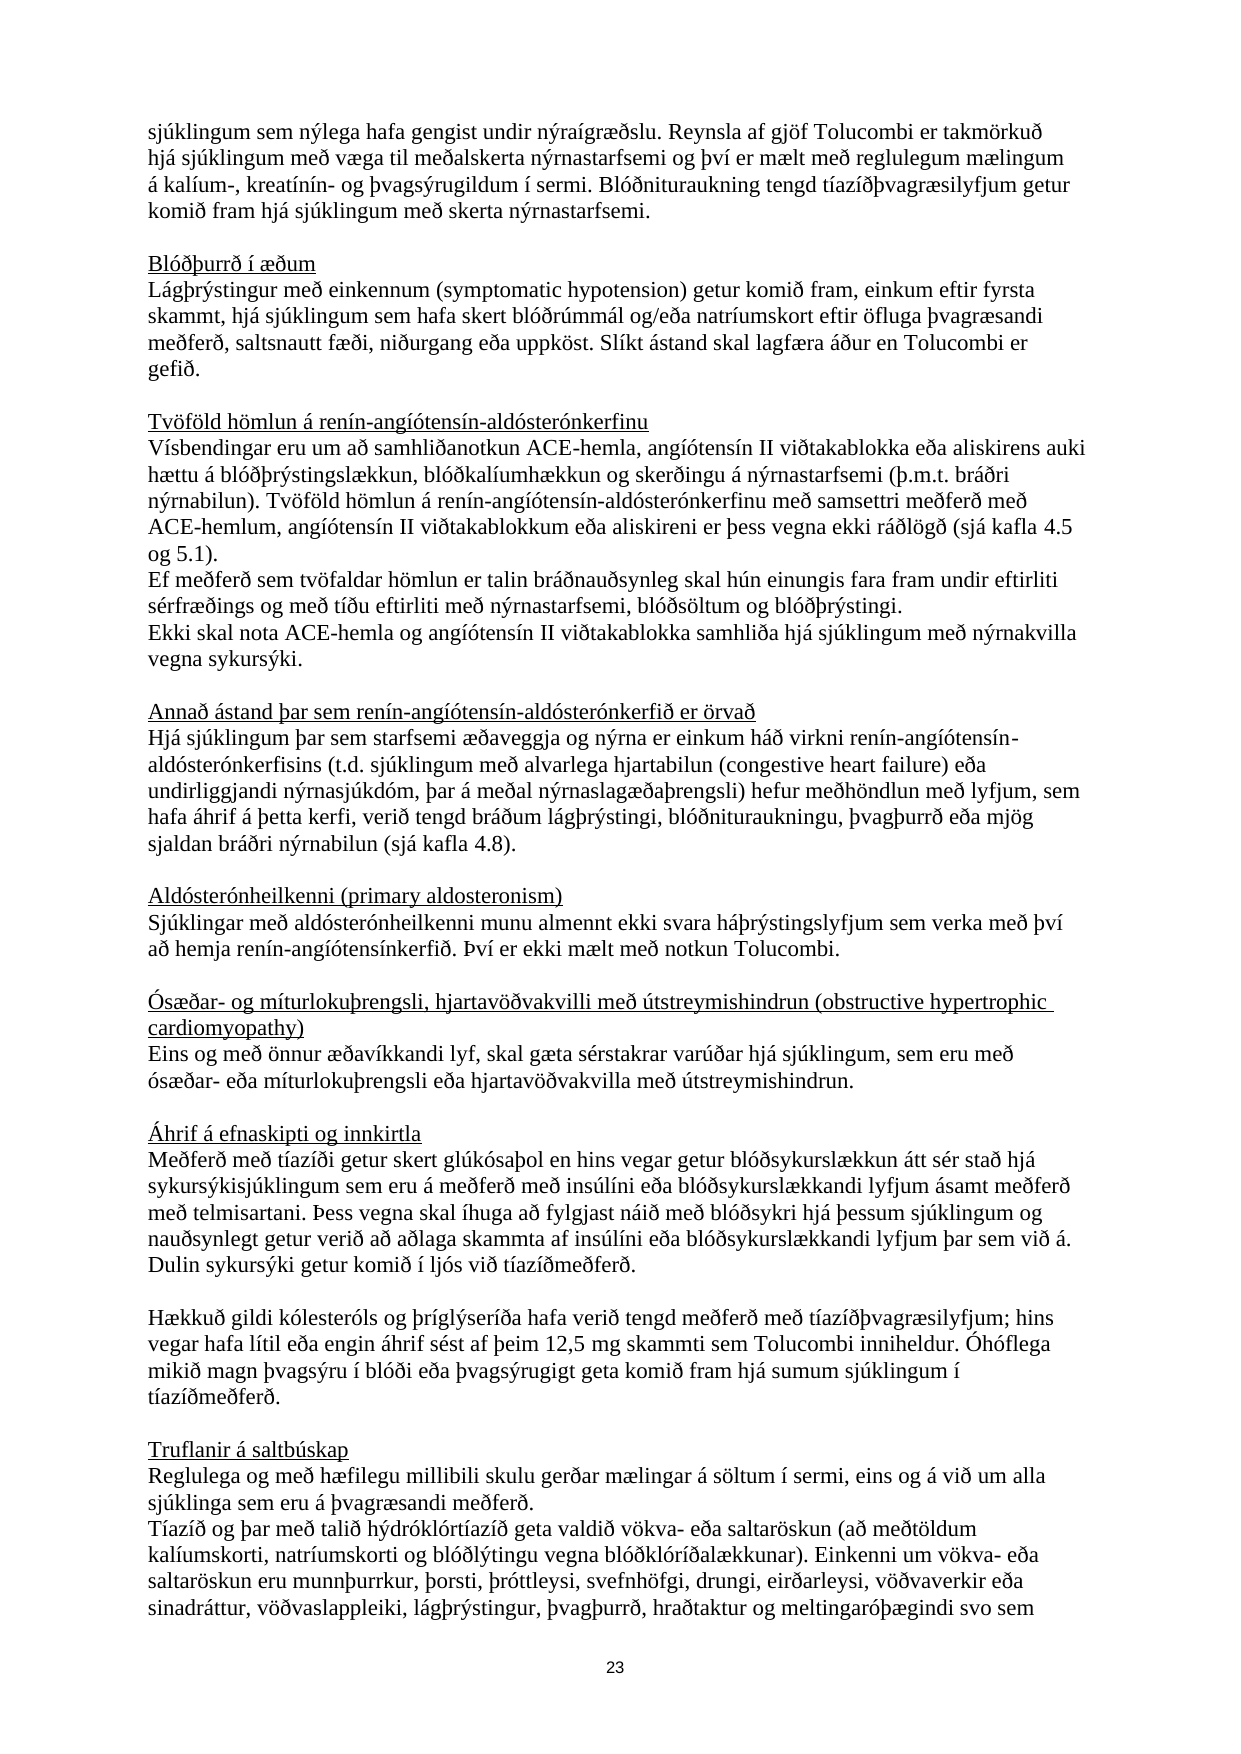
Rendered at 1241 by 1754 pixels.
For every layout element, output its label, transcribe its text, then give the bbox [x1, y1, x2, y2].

text Áhrif á efnaskipti og innkirtla [148, 1119, 1092, 1146]
text Eins og með önnur æðavíkkandi lyf, skal gæta sérstakrar varúðar hjá sjúklingum, sem eru með ósæðar- eða míturlokuþrengsli eða hjartavöðvakvilla með útstreymishindrun. [148, 1041, 1028, 1093]
text Annað ástand þar sem renín-angíótensín-aldósterónkerfið er örvað [148, 698, 1092, 724]
text Tvöföld hömlun á renín-angíótensín-aldósterónkerfinu [148, 408, 1092, 434]
text Vísbendingar eru um að samhliðanotkun ACE-hemla, angíótensín II viðtakablokka eða aliskirens auki hættu á blóðþrýstingslækkun, blóðkalíumhækkun og skerðingu á nýrnastarfsemi (þ.m.t. bráðri nýrnabilun). Tvöföld hömlun á renín-angíótensín-aldósterónkerfinu með samsettri meðferð með ACE-hemlum, angíótensín II viðtakablokkum eða aliskireni er þess vegna ekki ráðlögð (sjá kafla 4.5 og 5.1). [148, 434, 1092, 566]
text Ekki skal nota ACE-hemla og angíótensín II viðtakablokka samhliða hjá sjúklingum með nýrnakvilla vegna sykursýki. [148, 619, 1092, 672]
text Reglulega og með hæfilegu millibili skulu gerðar mælingar á söltum í sermi, eins og á við um alla sjúklinga sem eru á þvagræsandi meðferð. [148, 1462, 1092, 1515]
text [148, 118, 1073, 223]
text Meðferð með tíazíði getur skert glúkósaþol en hins vegar getur blóðsykurslækkun átt sér stað hjá sykursýkisjúklingum sem eru á meðferð með insúlíni eða blóðsykurslækkandi lyfjum ásamt meðferð með telmisartani. Þess vegna skal íhuga að fylgjast náið með blóðsykri hjá þessum sjúklingum og nauðsynlegt getur verið að aðlaga skammta af insúlíni eða blóðsykurslækkandi lyfjum þar sem við á. Dulin sykursýki getur komið í ljós við tíazíðmeðferð. [148, 1146, 1083, 1278]
text Ósæðar- og míturlokuþrengsli, hjartavöðvakvilli með útstreymishindrun (obstructive hypertrophic cardiomyopathy) [148, 988, 1062, 1041]
text Hjá sjúklingum þar sem starfsemi æðaveggja og nýrna er einkum háð virkni renín-angíótensínaldósterónkerfisins (t.d. sjúklingum með alvarlega hjartabilun (congestive heart failure) eða undirliggjandi nýrnasjúkdóm, þar á meðal nýrnaslagæðaþrengsli) hefur meðhöndlun með lyfjum, sem hafa áhrif á þetta kerfi, verið tengd bráðum lágþrýstingi, blóðnituraukningu, þvagþurrð eða mjög sjaldan bráðri nýrnabilun (sjá kafla 4.8). [148, 724, 1092, 856]
text Aldósterónheilkenni (primary aldosteronism) [148, 882, 1092, 909]
text Truflanir á saltbúskap [148, 1436, 1092, 1462]
text Ef meðferð sem tvöfaldar hömlun er talin bráðnauðsynleg skal hún einungis fara fram undir eftirliti sérfræðings og með tíðu eftirliti með nýrnastarfsemi, blóðsöltum og blóðþrýstingi. [148, 566, 1092, 619]
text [148, 1515, 1092, 1620]
text Sjúklingar með aldósterónheilkenni munu almennt ekki svara háþrýstingslyfjum sem verka með því að hemja renín-angíótensínkerfið. Því er ekki mælt með notkun Tolucombi. [148, 909, 1073, 961]
text Blóðþurrð í æðum [148, 250, 1092, 276]
text Hækkuð gildi kólesteróls og þríglýseríða hafa verið tengd meðferð með tíazíðþvagræsilyfjum; hins vegar hafa lítil eða engin áhrif sést af þeim 12,5 mg skammti sem Tolucombi inniheldur. Óhóflega mikið magn þvagsýru í blóði eða þvagsýrugigt geta komið fram hjá sumum sjúklingum í tíazíðmeðferð. [148, 1304, 1073, 1409]
text Lágþrýstingur með einkennum (symptomatic hypotension) getur komið fram, einkum eftir fyrsta skammt, hjá sjúklingum sem hafa skert blóðrúmmál og/eða natríumskort eftir öfluga þvagræsandi meðferð, saltsnautt fæði, niðurgang eða uppköst. Slíkt ástand skal lagfæra áður en Tolucombi er gefið. [148, 276, 1062, 382]
